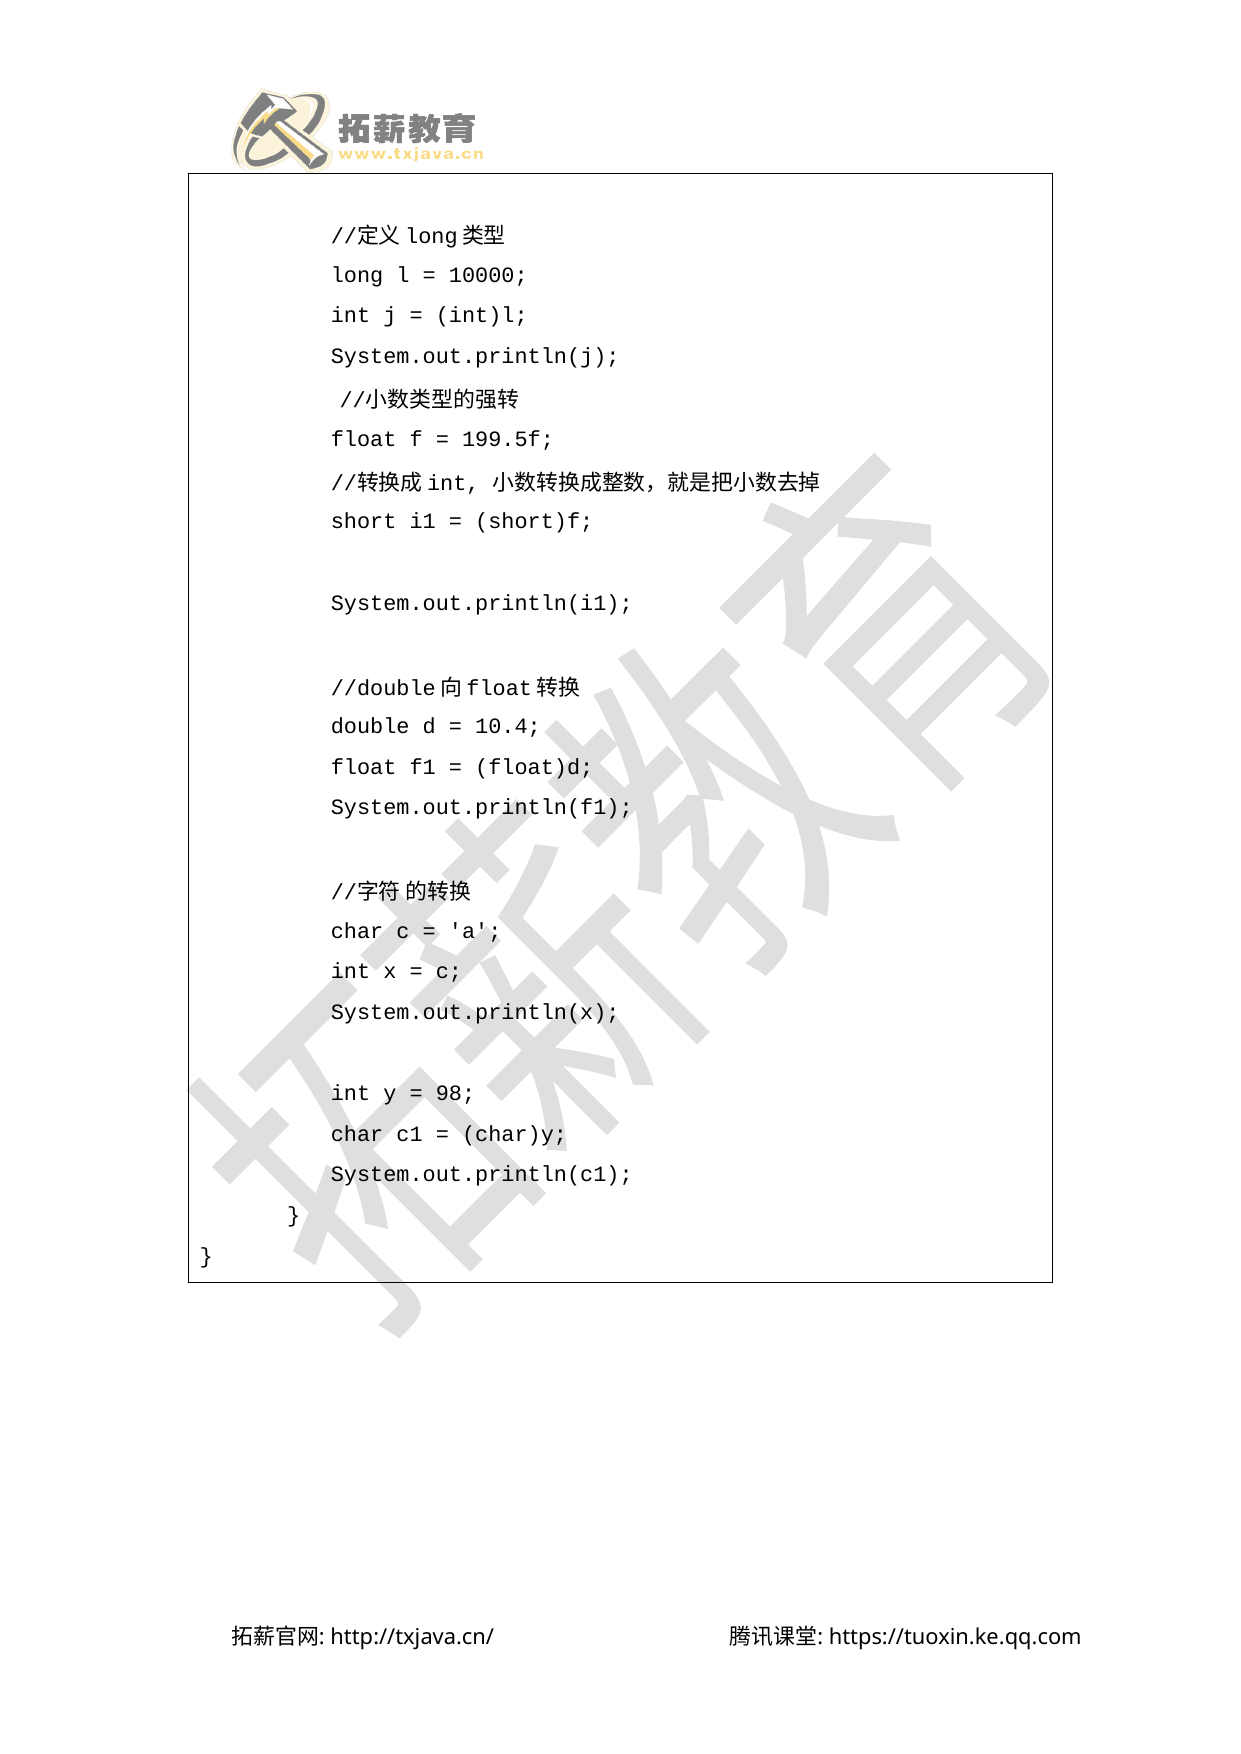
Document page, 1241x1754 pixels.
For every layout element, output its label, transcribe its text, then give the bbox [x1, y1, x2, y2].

picture [231, 88, 483, 173]
